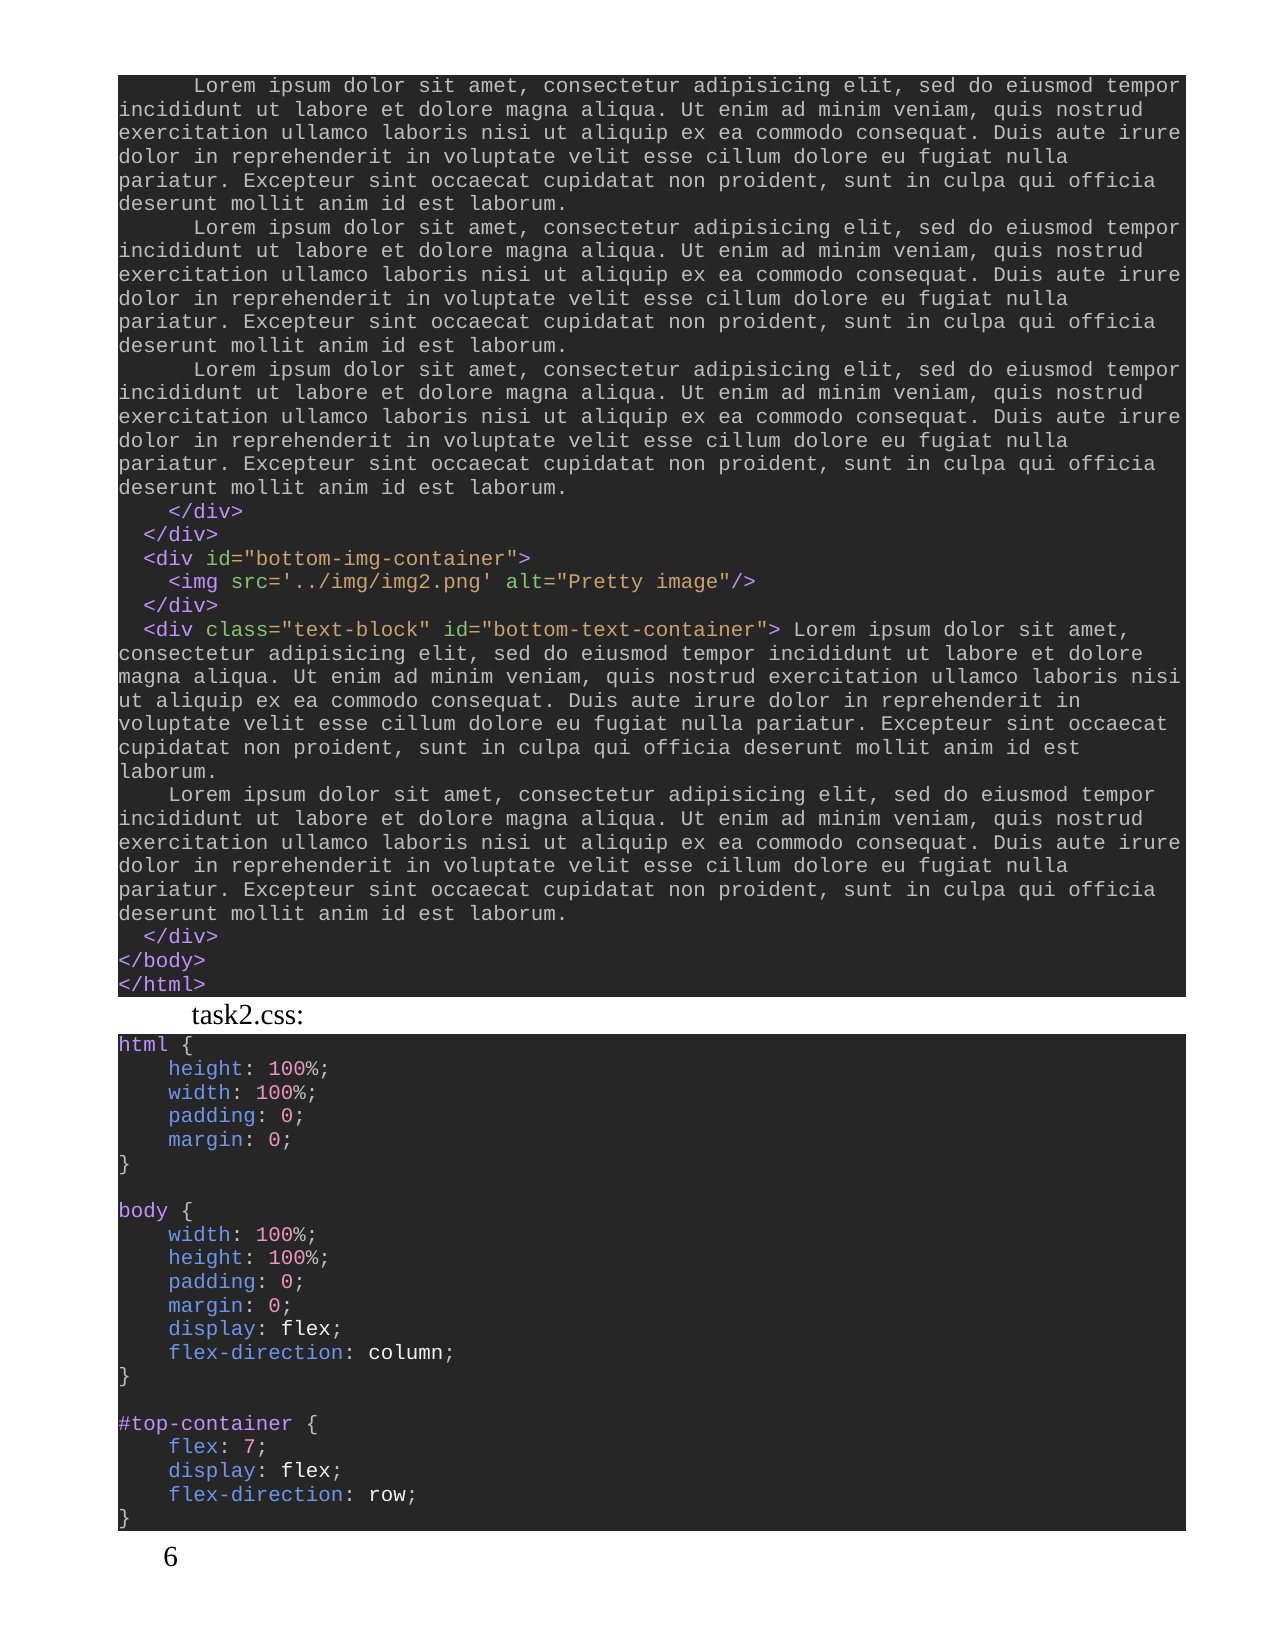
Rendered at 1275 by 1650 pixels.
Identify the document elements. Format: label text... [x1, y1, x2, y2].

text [118, 1034, 1186, 1531]
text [118, 75, 1186, 997]
text task2.css: [191, 997, 1186, 1031]
